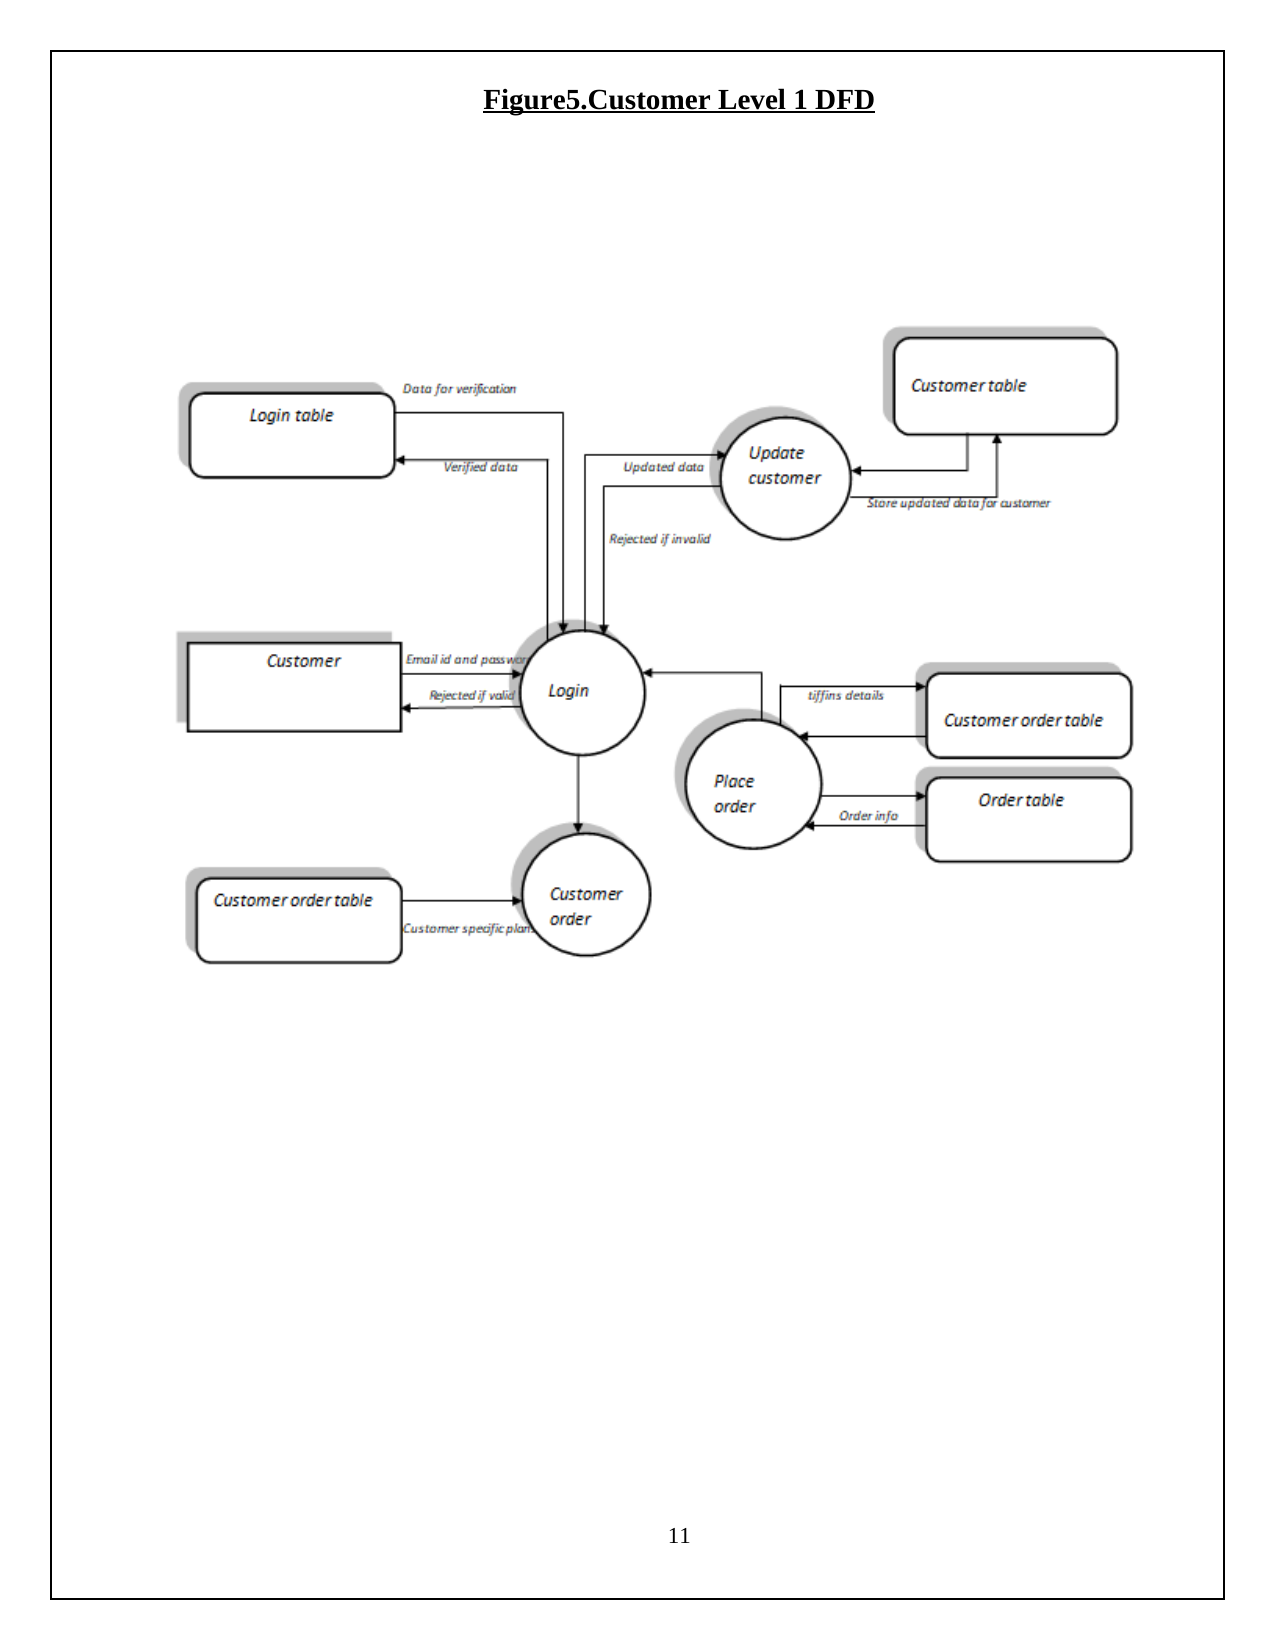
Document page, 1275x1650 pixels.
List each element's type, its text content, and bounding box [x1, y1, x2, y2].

text Figure5.Customer Level 1 DFD [171, 82, 1187, 116]
picture [170, 323, 1146, 1016]
